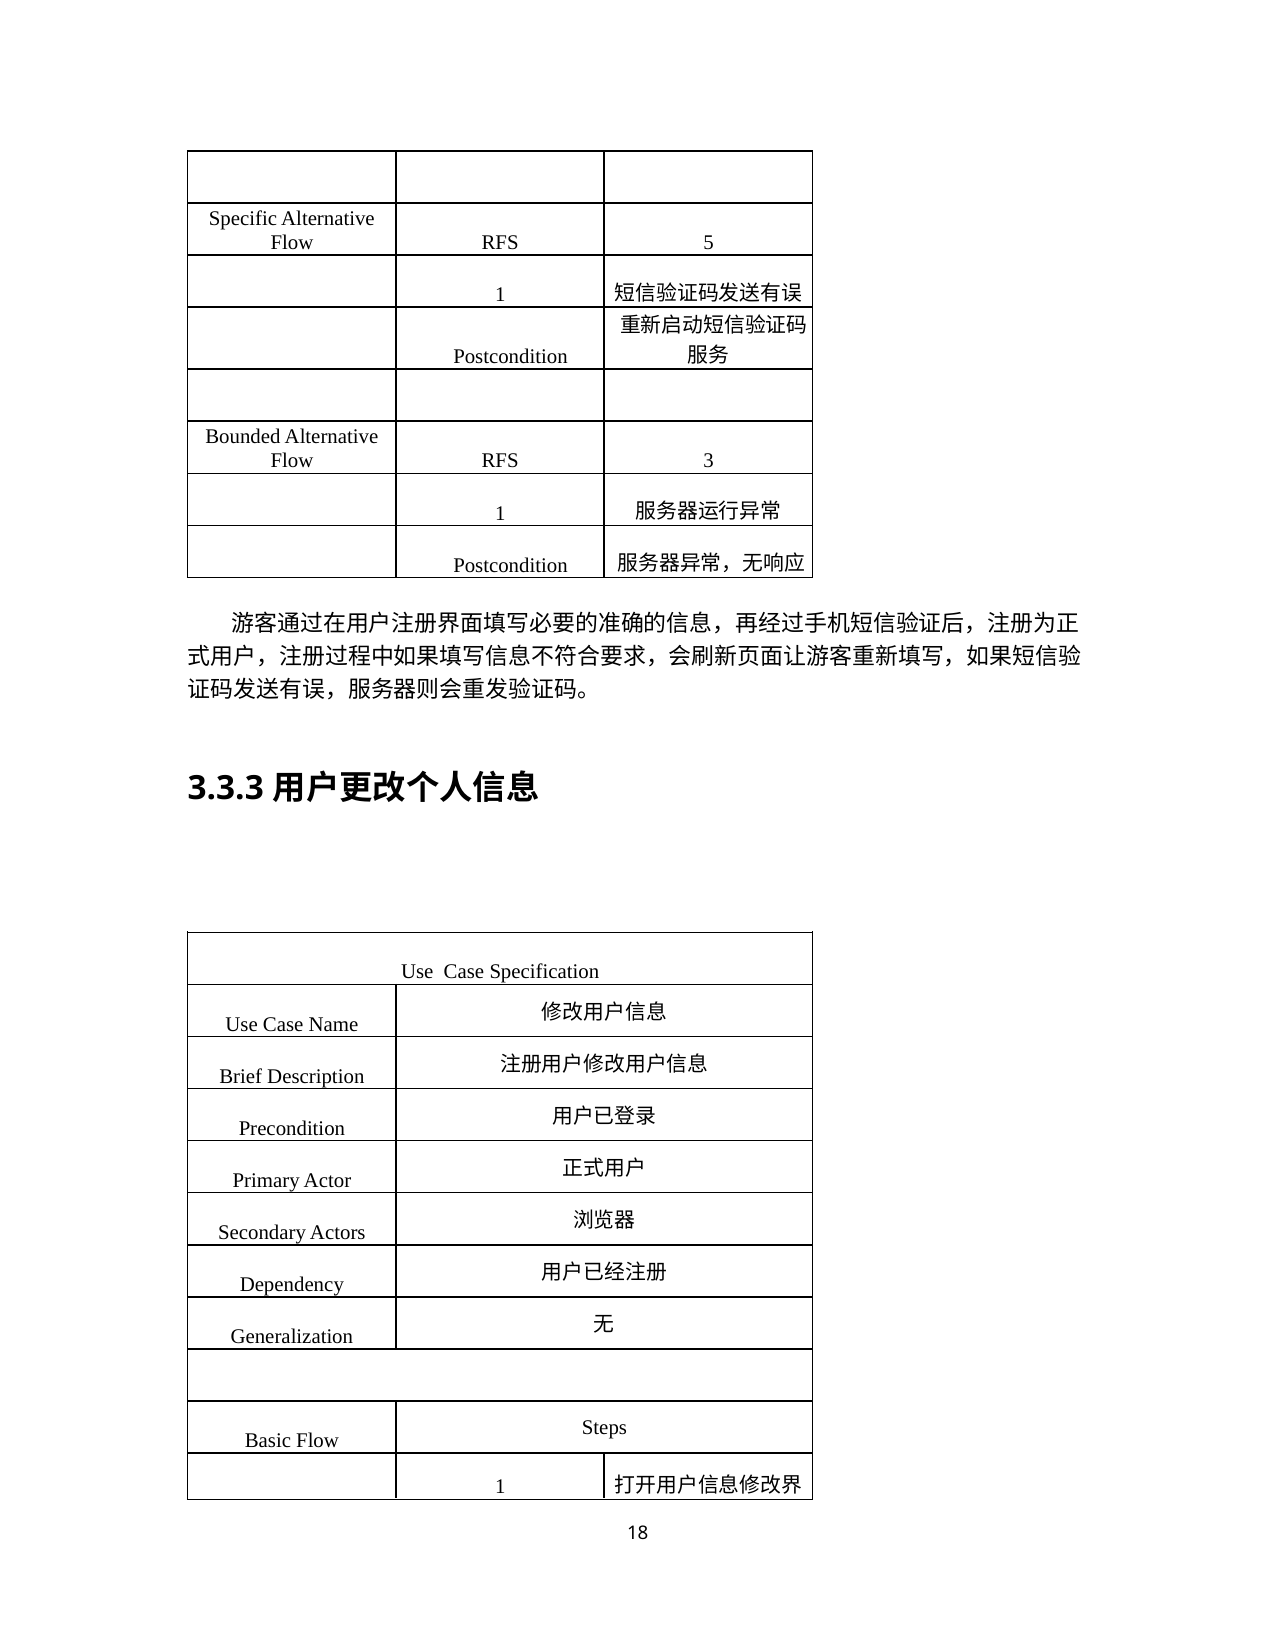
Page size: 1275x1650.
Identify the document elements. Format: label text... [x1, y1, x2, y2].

table_cell 注册用户修改用户信息 [397, 1037, 812, 1088]
table_cell Basic Flow [188, 1402, 395, 1452]
table_cell [397, 370, 603, 420]
table_cell Bounded Alternative Flow [188, 422, 395, 472]
table_cell Dependency [188, 1246, 395, 1296]
table_cell 无 [397, 1298, 812, 1348]
table_cell Postcondition [397, 308, 603, 368]
table_cell 5 [605, 204, 812, 254]
table_cell [397, 152, 603, 202]
table_cell [188, 1454, 395, 1498]
text 游客通过在用户注册界面填写必要的准确的信息，再经过手机短信验证后，注册为正式用户，注册过程中如果填写信息不符合要求，会刷新页面让游客重新填写，如果短信验证码发送有误，服务器则会重发验证码。 [187, 604, 1087, 704]
table_cell [605, 152, 812, 202]
table_cell [605, 370, 812, 420]
table_cell [188, 474, 395, 524]
table_cell Postcondition [397, 526, 603, 577]
subtitle 3.3.3 用户更改个人信息 [187, 761, 1087, 809]
table_cell 1 [397, 474, 603, 524]
table_cell Generalization [188, 1298, 395, 1348]
table_cell Steps [397, 1402, 812, 1452]
table_cell 重新启动短信验证码服务 [605, 308, 812, 368]
table_cell [188, 1350, 812, 1400]
table_cell Precondition [188, 1089, 395, 1140]
table_cell 1 [397, 1454, 603, 1498]
table_cell 正式用户 [397, 1141, 812, 1192]
table_cell Primary Actor [188, 1141, 395, 1192]
table_cell [188, 526, 395, 577]
table_cell 修改用户信息 [397, 985, 812, 1036]
table_cell 3 [605, 422, 812, 472]
table_cell 用户已经注册 [397, 1246, 812, 1296]
table_cell [188, 370, 395, 420]
table_cell Use Case Name [188, 985, 395, 1036]
table_cell Secondary Actors [188, 1193, 395, 1244]
table_cell Brief Description [188, 1037, 395, 1088]
table_cell [188, 152, 395, 202]
table_cell [188, 308, 395, 368]
table_cell 短信验证码发送有误 [605, 256, 812, 306]
table_header Use Case Specification [188, 933, 812, 983]
table_cell Specific Alternative Flow [188, 204, 395, 254]
table_cell RFS [397, 422, 603, 472]
table_cell 服务器运行异常 [605, 474, 812, 524]
table_cell 1 [397, 256, 603, 306]
table_cell 用户已登录 [397, 1089, 812, 1140]
table_cell 浏览器 [397, 1193, 812, 1244]
table_cell 服务器异常，无响应 [605, 526, 812, 577]
table_cell [188, 256, 395, 306]
table_cell 打开用户信息修改界面 [605, 1454, 812, 1498]
table_cell RFS [397, 204, 603, 254]
